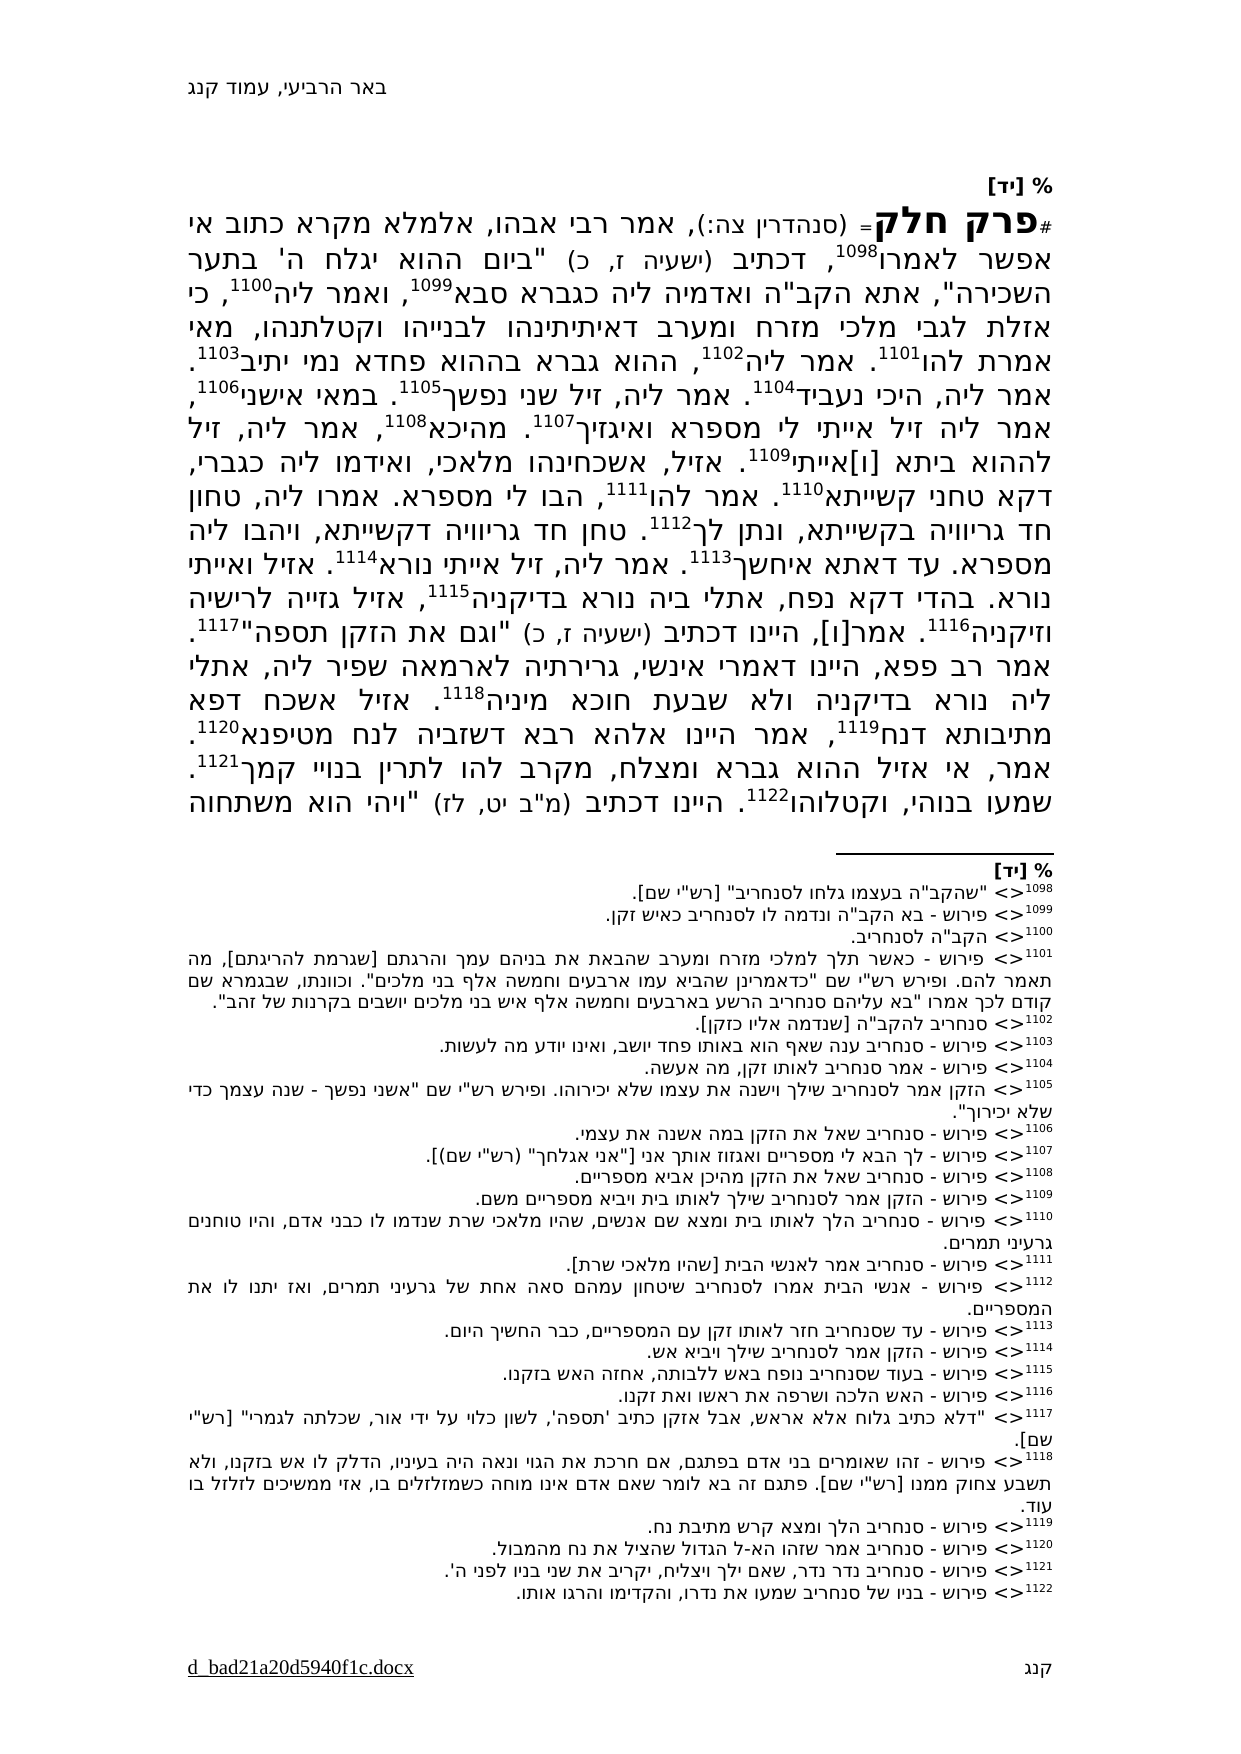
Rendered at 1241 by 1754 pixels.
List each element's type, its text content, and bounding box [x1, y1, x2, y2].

text % [יד] [187, 174, 1053, 198]
text #פרק חלק= (סנהדרין צה:), אמר רבי אבהו, אלמלא מקרא כתוב אי אפשר לאמרו, דכתיב (ישעיה ז, כ) "ביום ההוא יגלח ה' בתער השכירה", אתא הקב"ה ואדמיה ליה כגברא סבא, ואמר ליה, כי אזלת לגבי מלכי מזרח ומערב דאיתיתינהו לבנייהו וקטלתנהו, מאי אמרת להו. אמר ליה, ההוא גברא בההוא פחדא נמי יתיב. אמר ליה, היכי נעביד. אמר ליה, זיל שני נפשך. במאי אישני, אמר ליה זיל אייתי לי מספרא ואיגזיך. מהיכא, אמר ליה, זיל לההוא ביתא [ו]אייתי. אזיל, אשכחינהו מלאכי, ואידמו ליה כגברי, דקא טחני קשייתא. אמר להו, הבו לי מספרא. אמרו ליה, טחון חד גריוויה בקשייתא, ונתן לך. טחן חד גריוויה דקשייתא, ויהבו ליה מספרא. עד דאתא איחשך. אמר ליה, זיל אייתי נורא. אזיל ואייתי נורא. בהדי דקא נפח, אתלי ביה נורא בדיקניה, אזיל גזייה לרישיה וזיקניה. אמר[ו], היינו דכתיב (ישעיה ז, כ) "וגם את הזקן תספה". אמר רב פפא, היינו דאמרי אינשי, גרירתיה לארמאה שפיר ליה, אתלי ליה נורא בדיקניה ולא שבעת חוכא מיניה. אזיל אשכח דפא מתיבותא דנח, אמר היינו אלהא רבא דשזביה לנח מטיפנא. אמר, אי אזיל ההוא גברא ומצלח, מקרב להו לתרין בנויי קמך. שמעו בנוהי, וקטלוהו. היינו דכתיב (מ"ב יט, לז) "ויהי הוא משתחוה בית נסרוך אלהיו ואדרמלך ושראצר בניו הכוהו בחרב", עד כאן. המאמר הזה משתוממים עליו בני אדם מאוד, אף שאמר כביכול, מכל מקום נשארים במבוכה, איך הדברים אלו נאמרו על השם יתברך. ואם חפץ לפעול דבר זה ברשע, אפשר שיהיה על ידי אחר מי שהוא, ולא שיעשה הוא יתברך בעצמו. ועוד, כי אם ירצה הוא יתברך לשלם לו פעלו, איך נחשב פעל הזה, שהוא הגלוח, שהיה המגלח אותו, לעונש גדול כל כך. [187, 198, 1053, 819]
